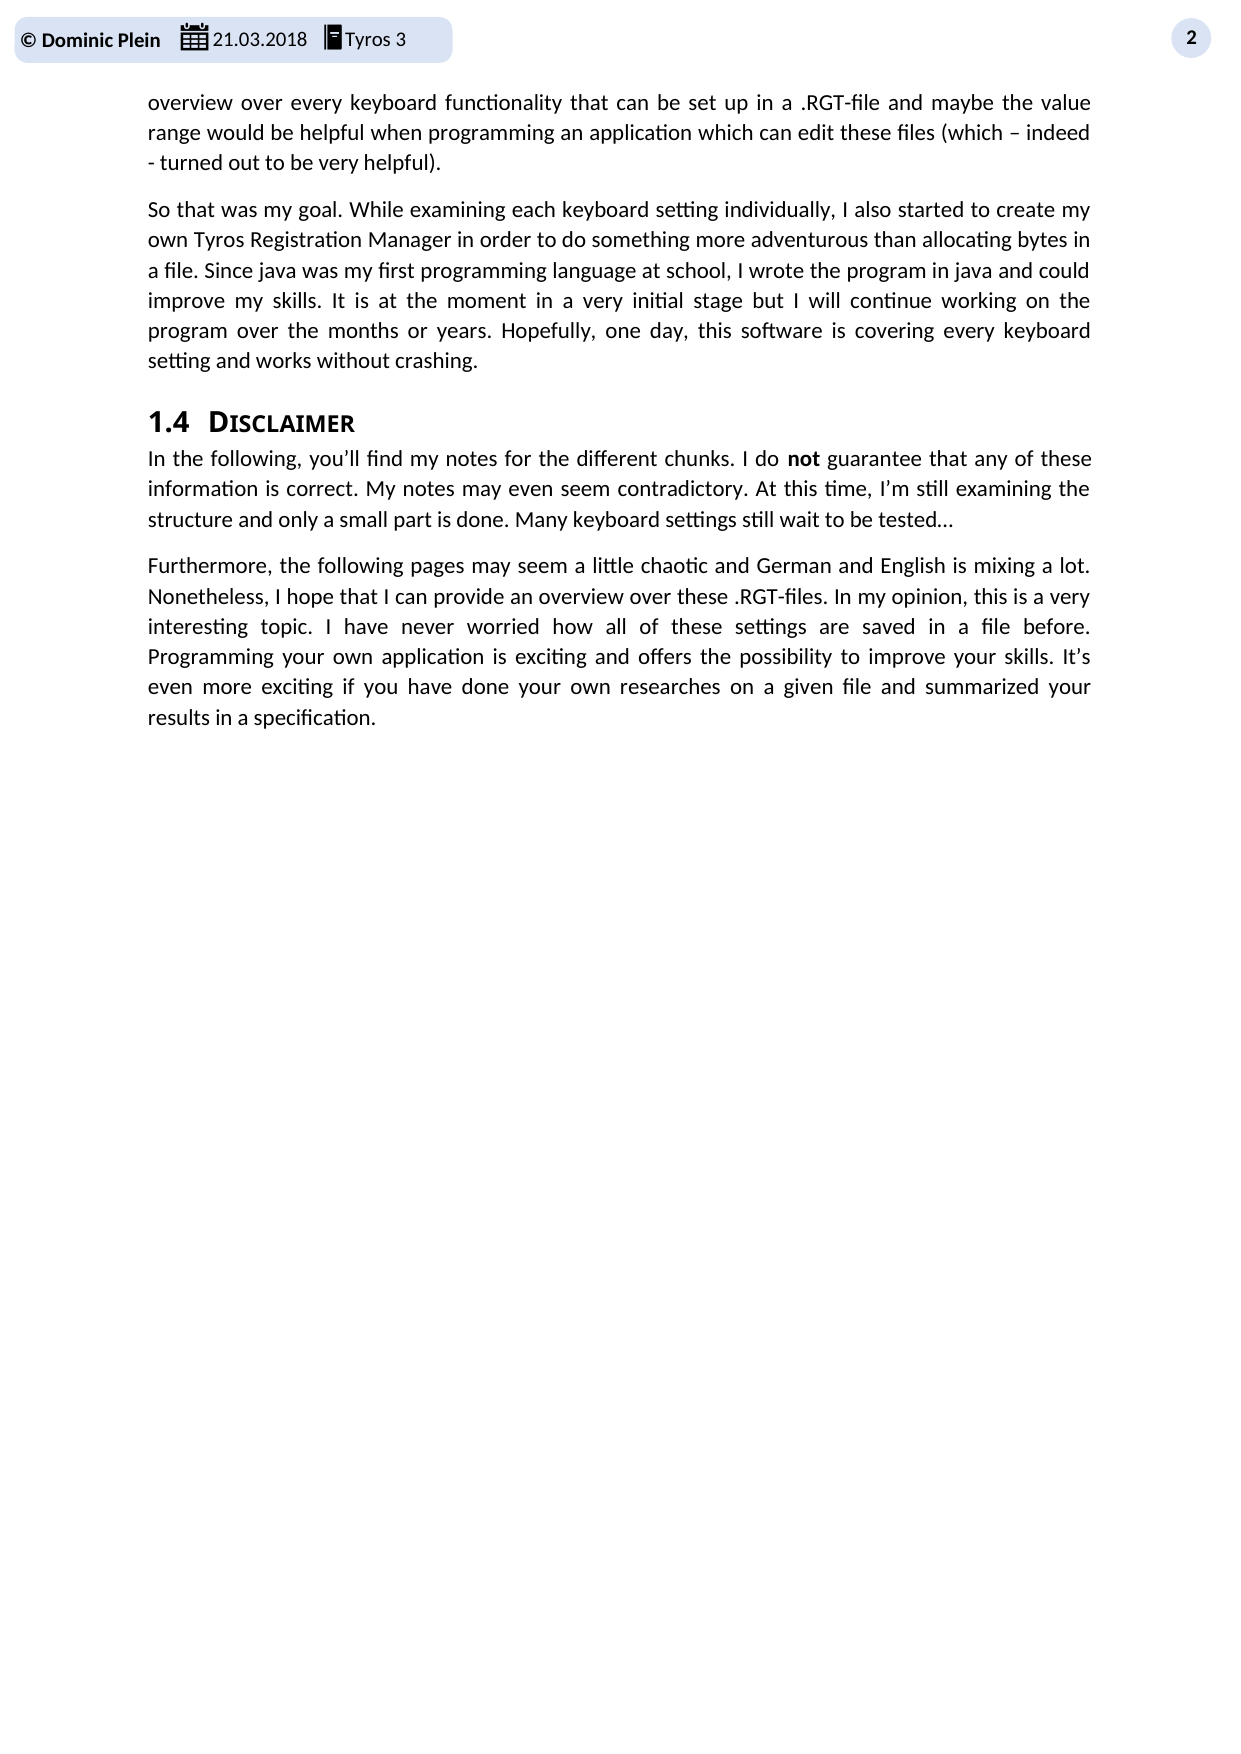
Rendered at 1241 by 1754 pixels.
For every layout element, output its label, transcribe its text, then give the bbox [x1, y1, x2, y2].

text So that was my goal. While examining each keyboard setting individually, I also started to create my own Tyros Registration Manager in order to do something more adventurous than allocating bytes in a file. Since java was my first programming language at school, I wrote the program in java and could improve my skills. It is at the moment in a very initial stage but I will continue working on the program over the months or years. Hopefully, one day, this software is covering every keyboard setting and works without crashing. [148, 195, 1092, 374]
subtitle Disclaimer [148, 402, 1092, 441]
picture [175, 17, 214, 56]
picture [318, 22, 348, 52]
text In the following, you’ll find my notes for the different chunks. I do not guarantee that any of these information is correct. My notes may even seem contradictory. At this time, I’m still examining the structure and only a small part is done. Many keyboard settings still wait to be tested… [148, 444, 1092, 533]
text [148, 88, 1092, 176]
text Furthermore, the following pages may seem a little chaotic and German and English is mixing a lot. Nonetheless, I hope that I can provide an overview over these .RGT-files. In my opinion, this is a very interesting topic. I have never worried how all of these settings are saved in a file before. Programming your own application is exciting and offers the possibility to improve your skills. It’s even more exciting if you have done your own researches on a given file and summarized your results in a specification. [148, 552, 1092, 731]
